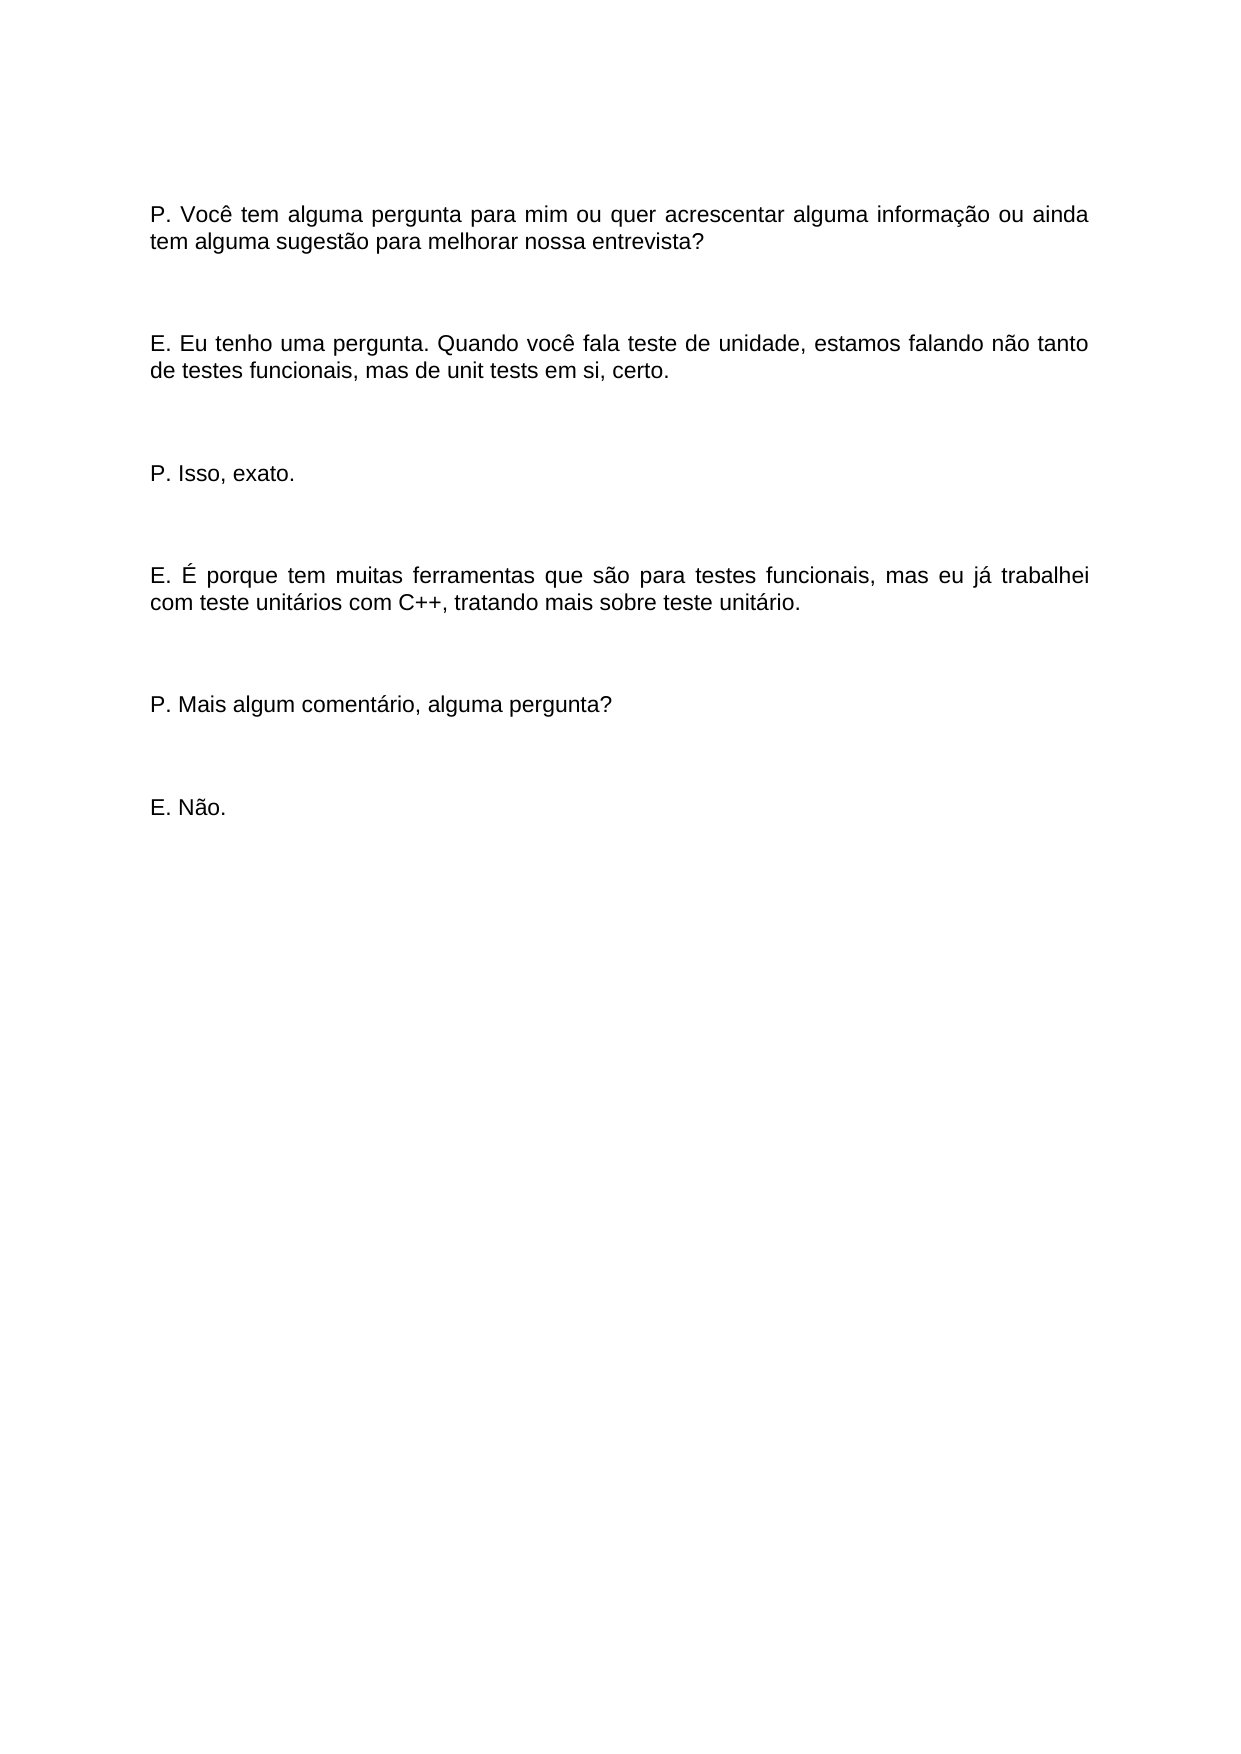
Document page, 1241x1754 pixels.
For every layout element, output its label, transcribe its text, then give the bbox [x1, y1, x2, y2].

text P. Você tem alguma pergunta para mim ou quer acrescentar alguma informação ou ainda tem alguma sugestão para melhorar nossa entrevista? [150, 201, 1090, 254]
text E. Não. [150, 794, 1090, 820]
text E. Eu tenho uma pergunta. Quando você fala teste de unidade, estamos falando não tanto de testes funcionais, mas de unit tests em si, certo. [150, 330, 1090, 383]
text E. É porque tem muitas ferramentas que são para testes funcionais, mas eu já trabalhei com teste unitários com C++, tratando mais sobre teste unitário. [150, 562, 1090, 615]
text P. Isso, exato. [150, 459, 1090, 486]
text P. Mais algum comentário, alguma pergunta? [150, 691, 1090, 718]
